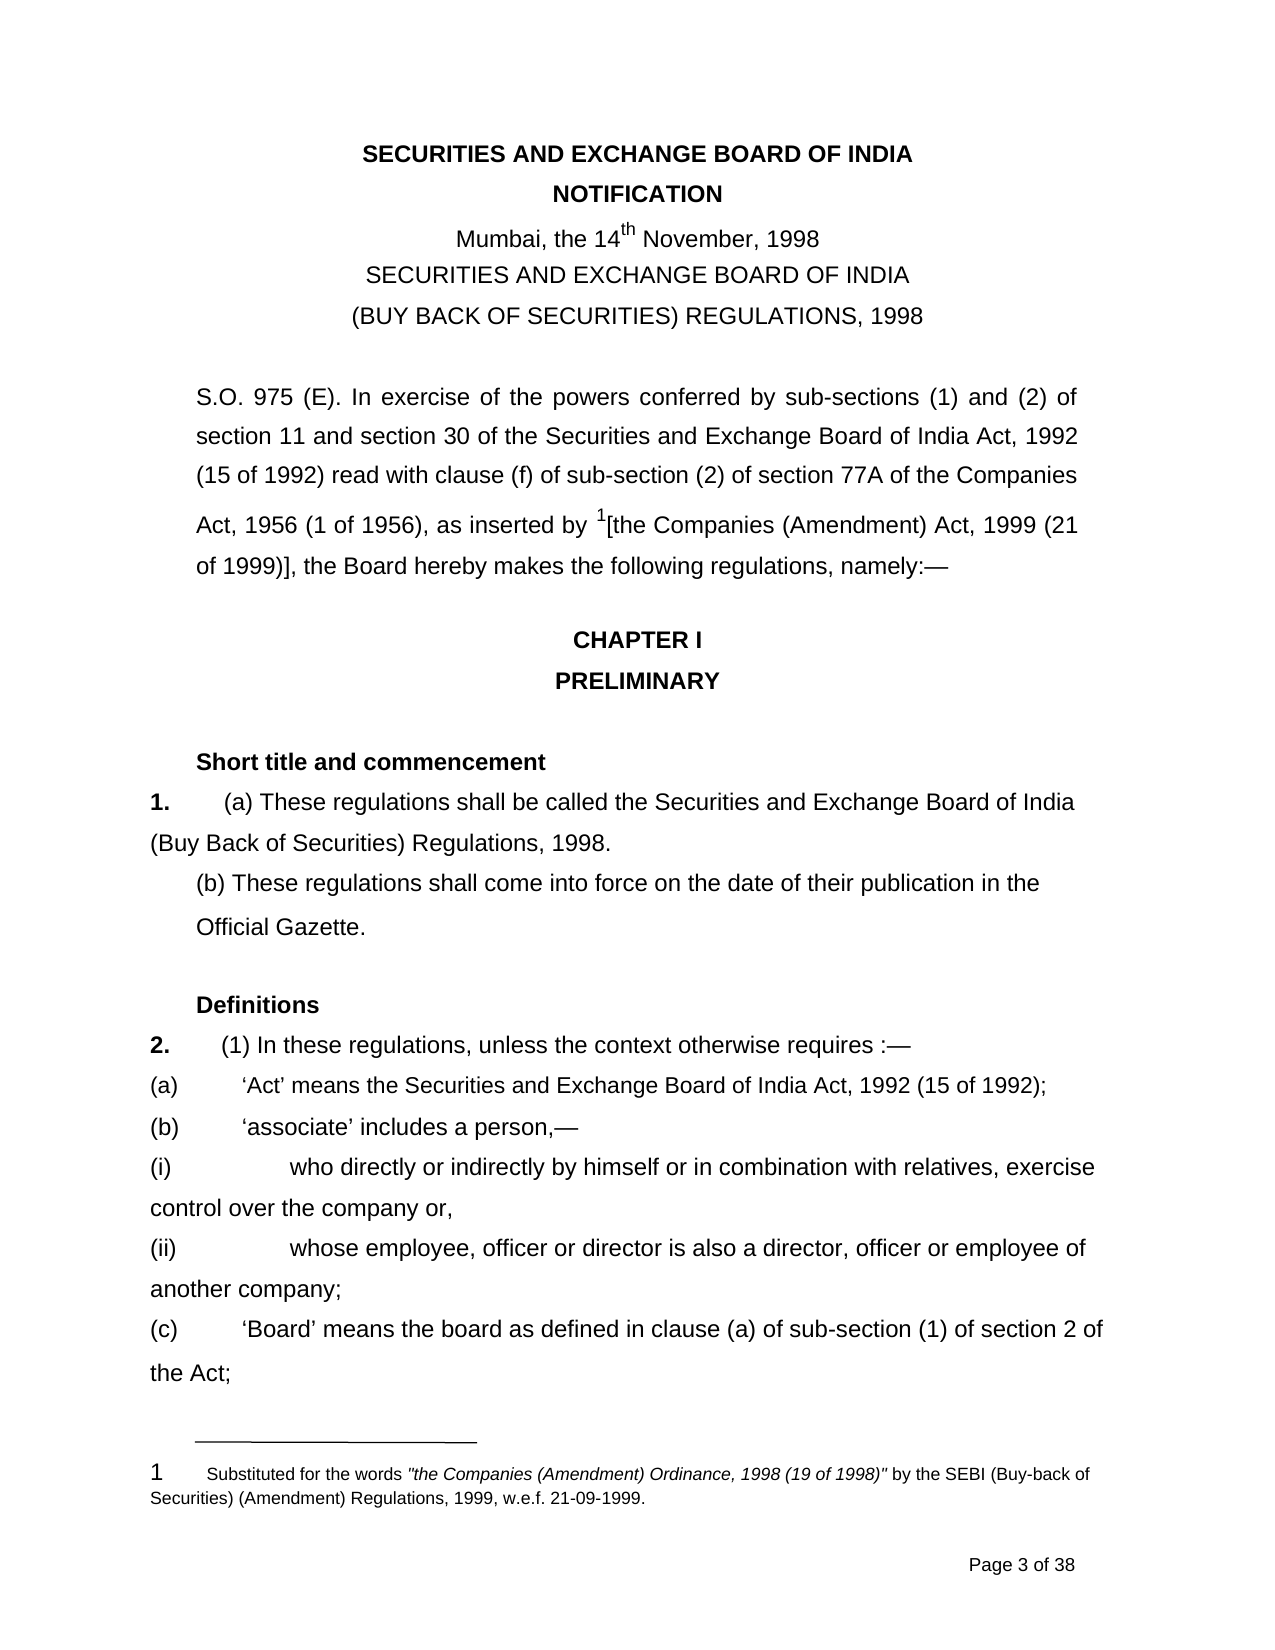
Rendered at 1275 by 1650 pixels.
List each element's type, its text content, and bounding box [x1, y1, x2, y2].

text Mumbai, the 14th November, 1998 [150, 218, 1125, 254]
text Page 3 of 38 [969, 1554, 1125, 1575]
text SECURITIES AND EXCHANGE BOARD OF INDIA [150, 139, 1125, 167]
text S.O. 975 (E). In exercise of the powers conferred by sub-sections (1) and (2) of section 11 and section 30 of the Securities and Exchange Board of India Act, 1992 (15 of 1992) read with clause (f) of sub-section (2) of section 77A of the Companies Act, 1956 (1 of 1956), as inserted by 1[the Companies (Amendment) Act, 1999 (21 of 1999)], the Board hereby makes the following regulations, namely:— [196, 383, 1079, 579]
text NOTIFICATION [150, 180, 1125, 208]
list ‘Board’ means the board as defined in clause (a) of sub-section (1) of section 2 of the Act; [150, 1315, 1125, 1387]
list who directly or indirectly by himself or in combination with relatives, exercise control over the company or, [150, 1153, 1125, 1221]
text SECURITIES AND EXCHANGE BOARD OF INDIA [150, 261, 1125, 289]
text (b) These regulations shall come into force on the date of their publication in the Official Gazette. [196, 869, 1079, 941]
list ‘associate’ includes a person,— [150, 1112, 1125, 1140]
text PRELIMINARY [150, 667, 1125, 694]
list whose employee, officer or director is also a director, officer or employee of another company; [150, 1234, 1125, 1302]
text Definitions [196, 991, 1125, 1018]
text (BUY BACK OF SECURITIES) REGULATIONS, 1998 [150, 302, 1125, 329]
text CHAPTER I [150, 626, 1125, 653]
list Substituted for the words "the Companies (Amendment) Ordinance, 1998 (19 of 1998)" by the SEBI (Buy-back of Securities) (Amendment) Regulations, 1999, w.e.f. 21-09-1999. [150, 1458, 1125, 1508]
list ‘Act’ means the Securities and Exchange Board of India Act, 1992 (15 of 1992); [150, 1072, 1125, 1098]
list (1) In these regulations, unless the context otherwise requires :— [150, 1031, 1125, 1059]
list (a) These regulations shall be called the Securities and Exchange Board of India (Buy Back of Securities) Regulations, 1998. [150, 788, 1125, 856]
text Short title and commencement [196, 748, 1125, 775]
